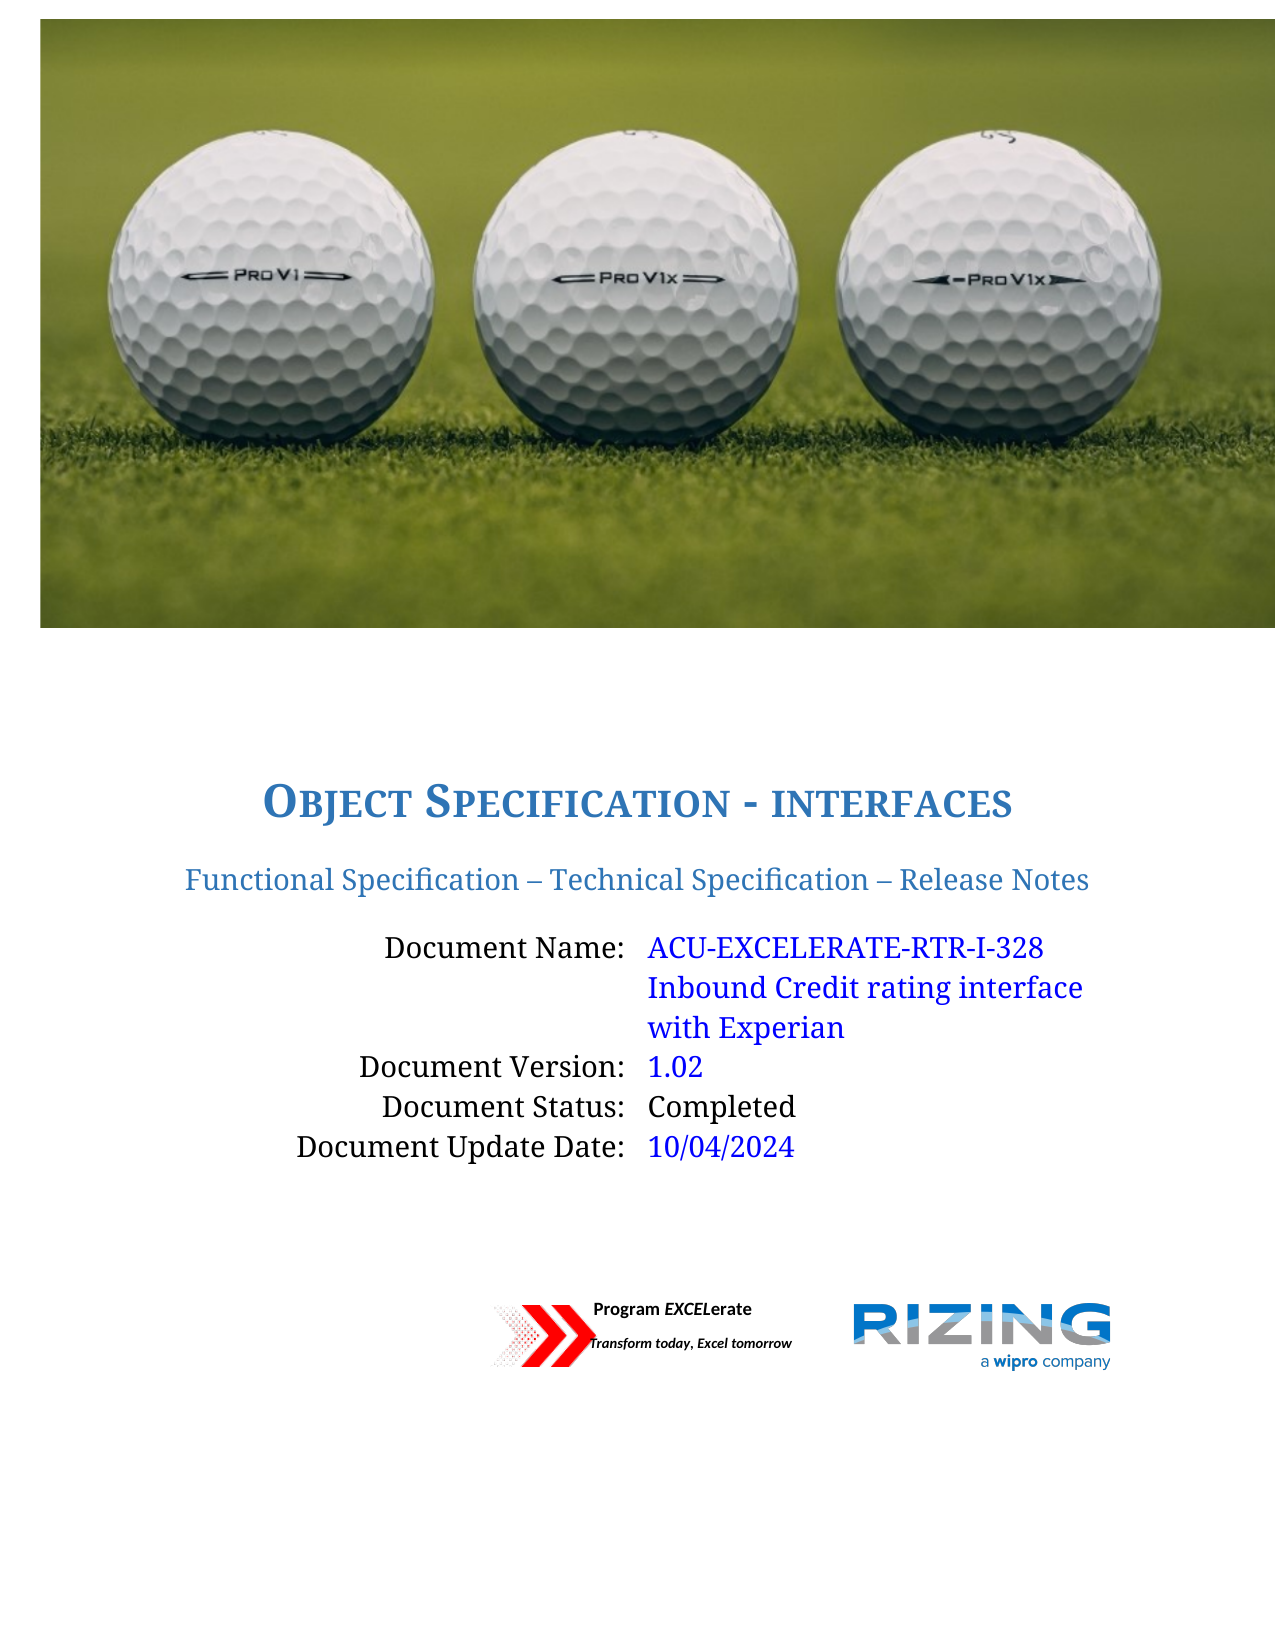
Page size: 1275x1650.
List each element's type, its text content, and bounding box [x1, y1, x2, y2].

table_cell 10/04/2024 [636, 1126, 1125, 1166]
table_cell Document Version: [150, 1047, 636, 1086]
table_cell 1.02 [636, 1047, 1125, 1086]
picture [853, 1303, 1110, 1371]
subtitle Object Specification - interfaces [150, 769, 1125, 831]
table_cell [636, 1086, 1125, 1126]
picture [40, 19, 1275, 628]
table_header Document Name: [150, 928, 636, 1047]
table_cell Document Status: [150, 1086, 636, 1126]
text Functional Specification – Technical Specification – Release Notes [150, 859, 1125, 899]
table_cell Document Update Date: [150, 1126, 636, 1166]
table_header ACU-EXCELERATE-RTR-I-328 Inbound Credit rating interface with Experian [636, 928, 1125, 1047]
picture [477, 1305, 611, 1367]
